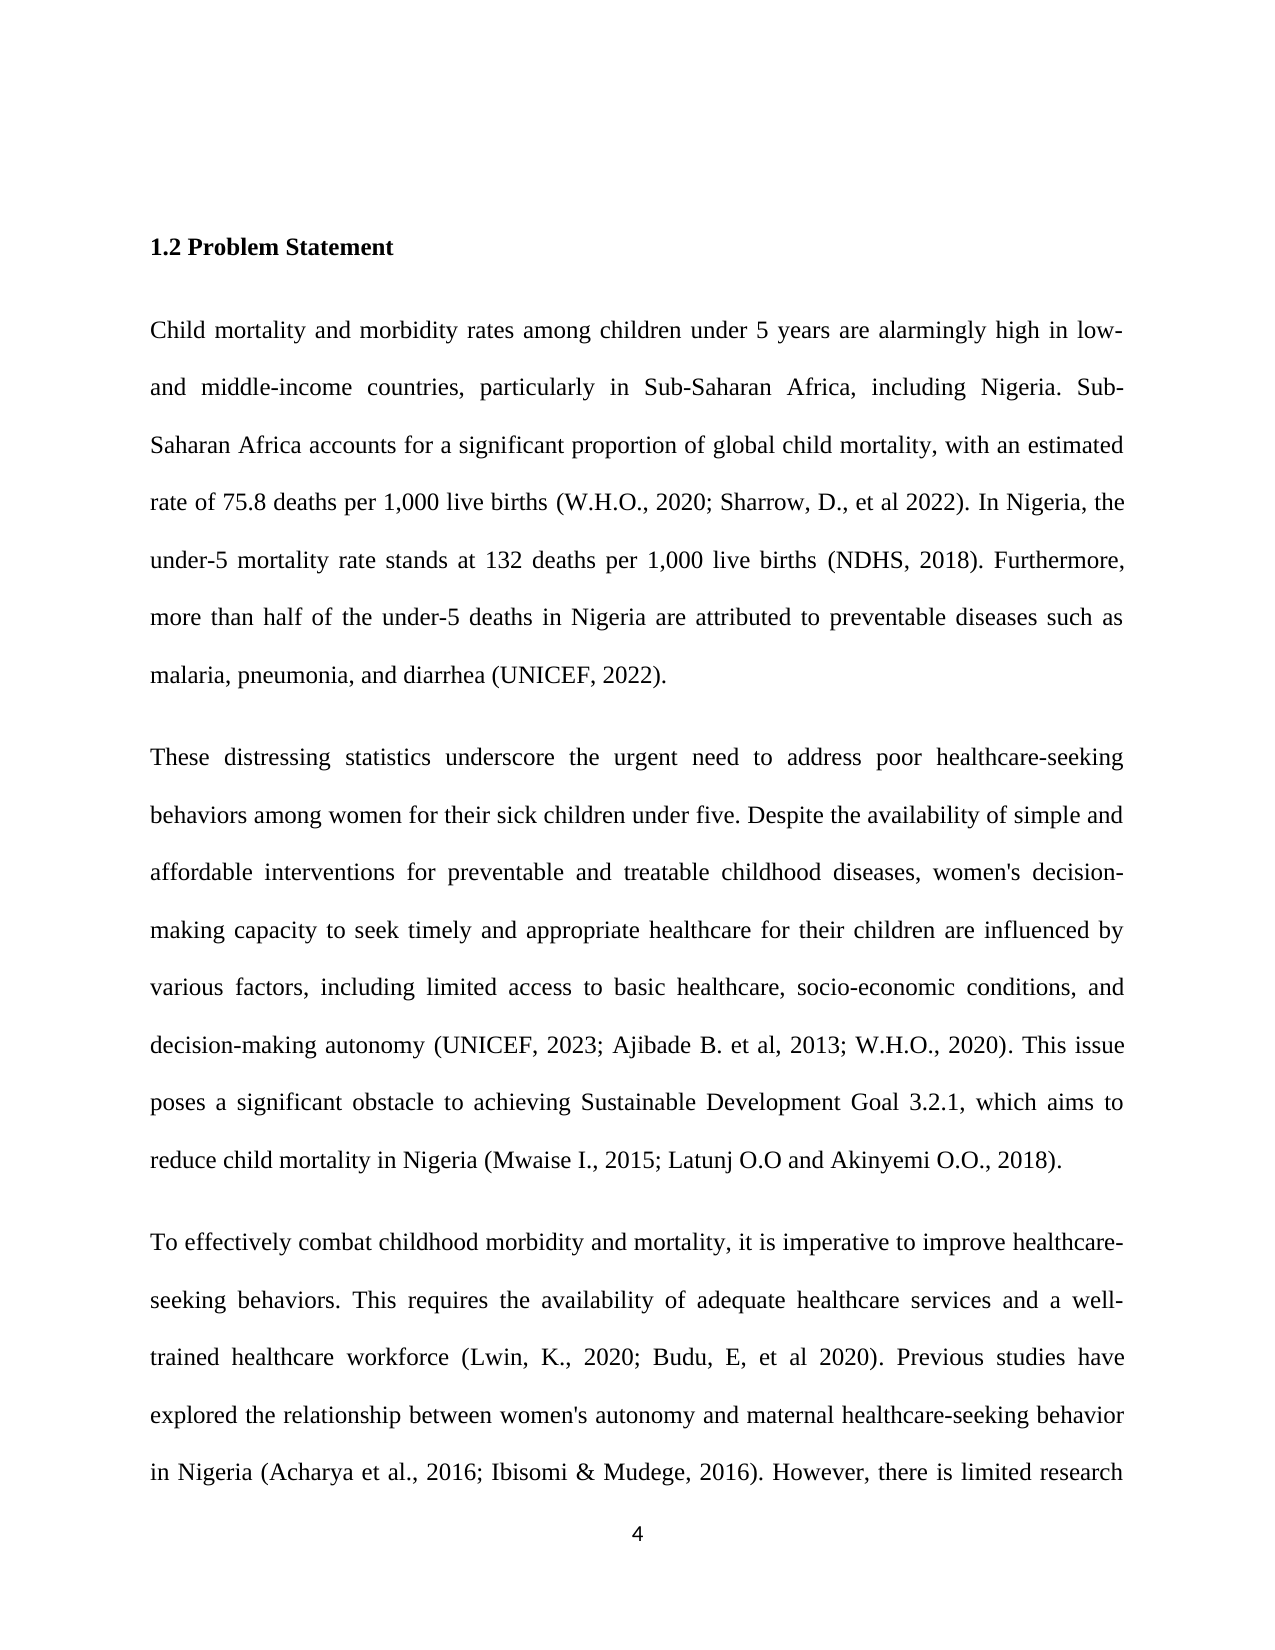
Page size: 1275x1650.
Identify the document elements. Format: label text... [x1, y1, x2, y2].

text Child mortality and morbidity rates among children under 5 years are alarmingly high in low- and middle-income countries, particularly in Sub-Saharan Africa, including Nigeria. Sub-Saharan Africa accounts for a significant proportion of global child mortality, with an estimated rate of 75.8 deaths per 1,000 live births (W.H.O., 2020; Sharrow, D., et al 2022). In Nigeria, the under-5 mortality rate stands at 132 deaths per 1,000 live births (NDHS, 2018). Furthermore, more than half of the under-5 deaths in Nigeria are attributed to preventable diseases such as malaria, pneumonia, and diarrhea (UNICEF, 2022). [150, 315, 1125, 689]
text These distressing statistics underscore the urgent need to address poor healthcare-seeking behaviors among women for their sick children under five. Despite the availability of simple and affordable interventions for preventable and treatable childhood diseases, women's decision-making capacity to seek timely and appropriate healthcare for their children are influenced by various factors, including limited access to basic healthcare, socio-economic conditions, and decision-making autonomy (UNICEF, 2023; Ajibade B. et al, 2013; W.H.O., 2020). This issue poses a significant obstacle to achieving Sustainable Development Goal 3.2.1, which aims to reduce child mortality in Nigeria (Mwaise I., 2015; Latunj O.O and Akinyemi O.O., 2018). [150, 742, 1125, 1174]
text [150, 1227, 1125, 1486]
text 1.2 Problem Statement [150, 232, 1125, 261]
